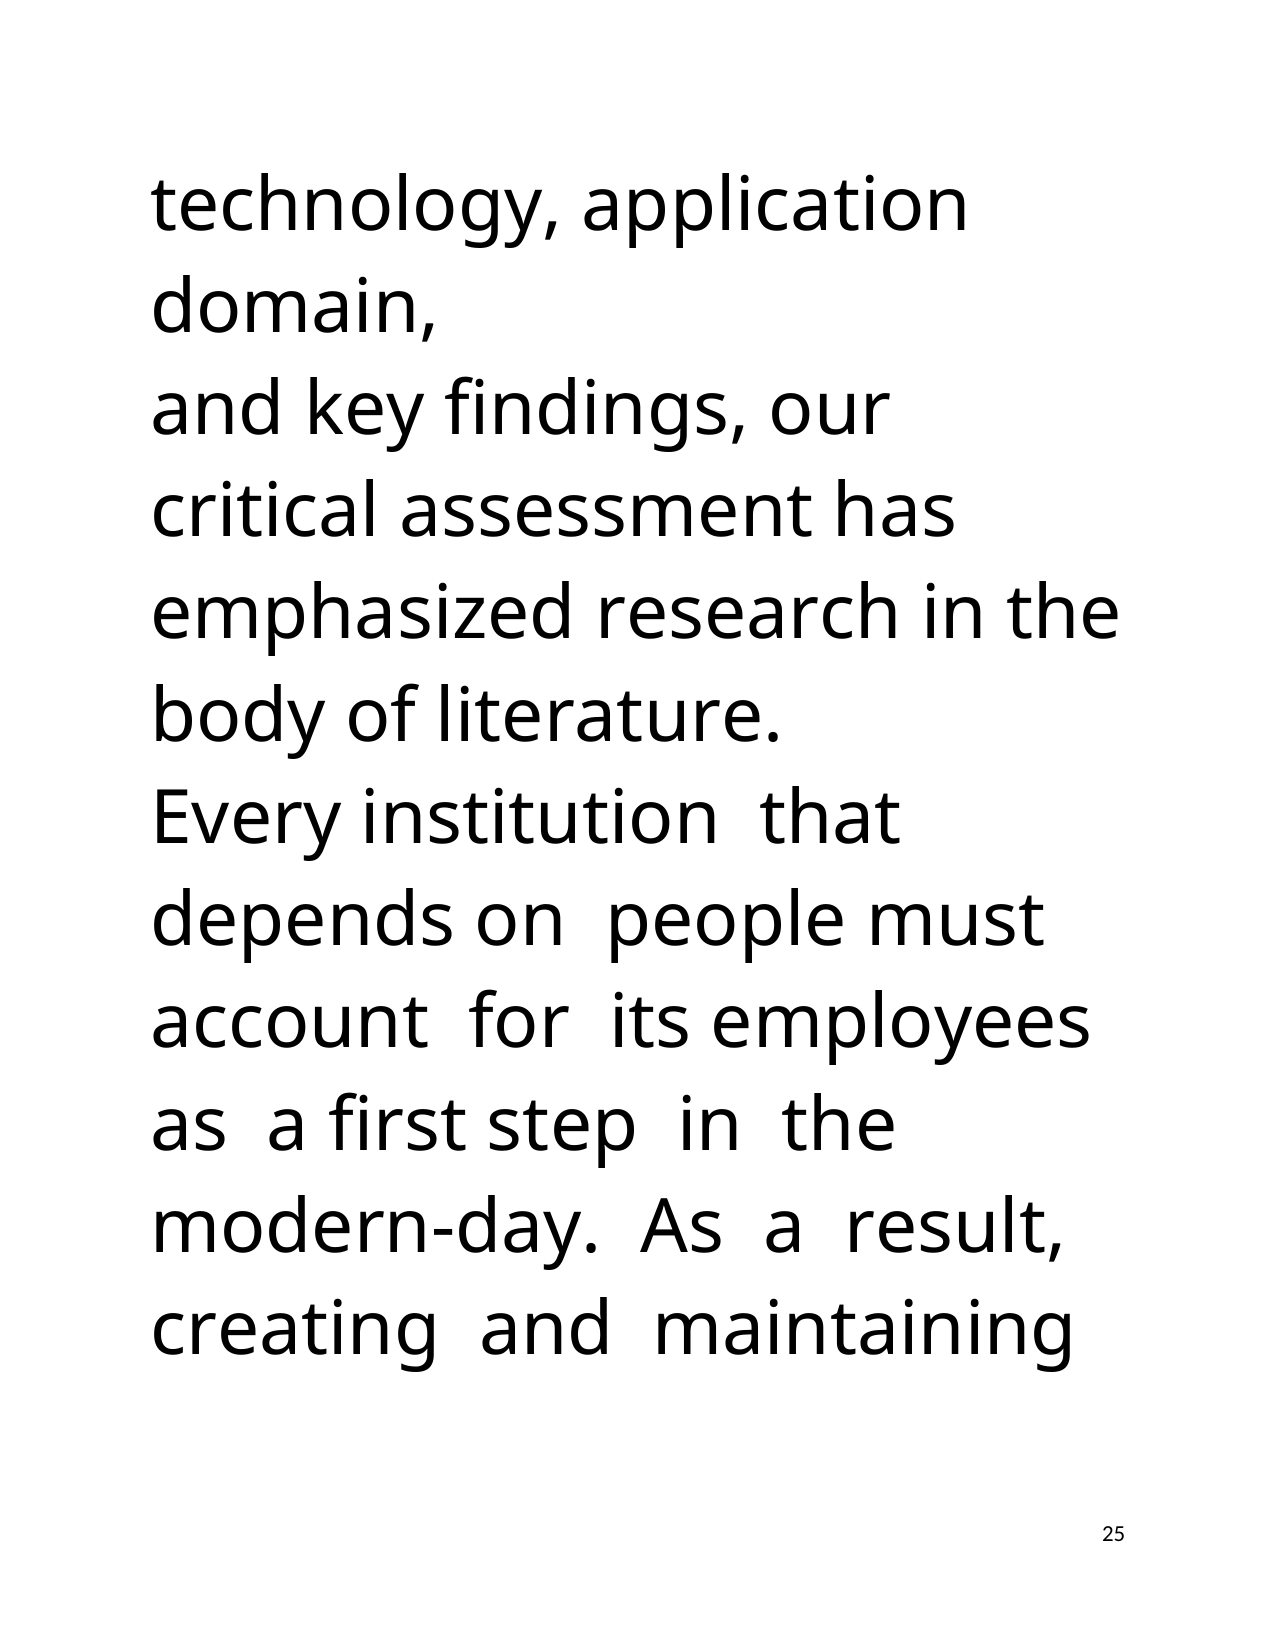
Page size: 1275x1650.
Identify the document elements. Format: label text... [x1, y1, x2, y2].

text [150, 1172, 1125, 1376]
text and key findings, our critical assessment has emphasized research in the body of literature. [150, 354, 1125, 763]
text Every institution that depends on people must account for its employees as a first step in the [150, 763, 1125, 1172]
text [150, 150, 1125, 354]
